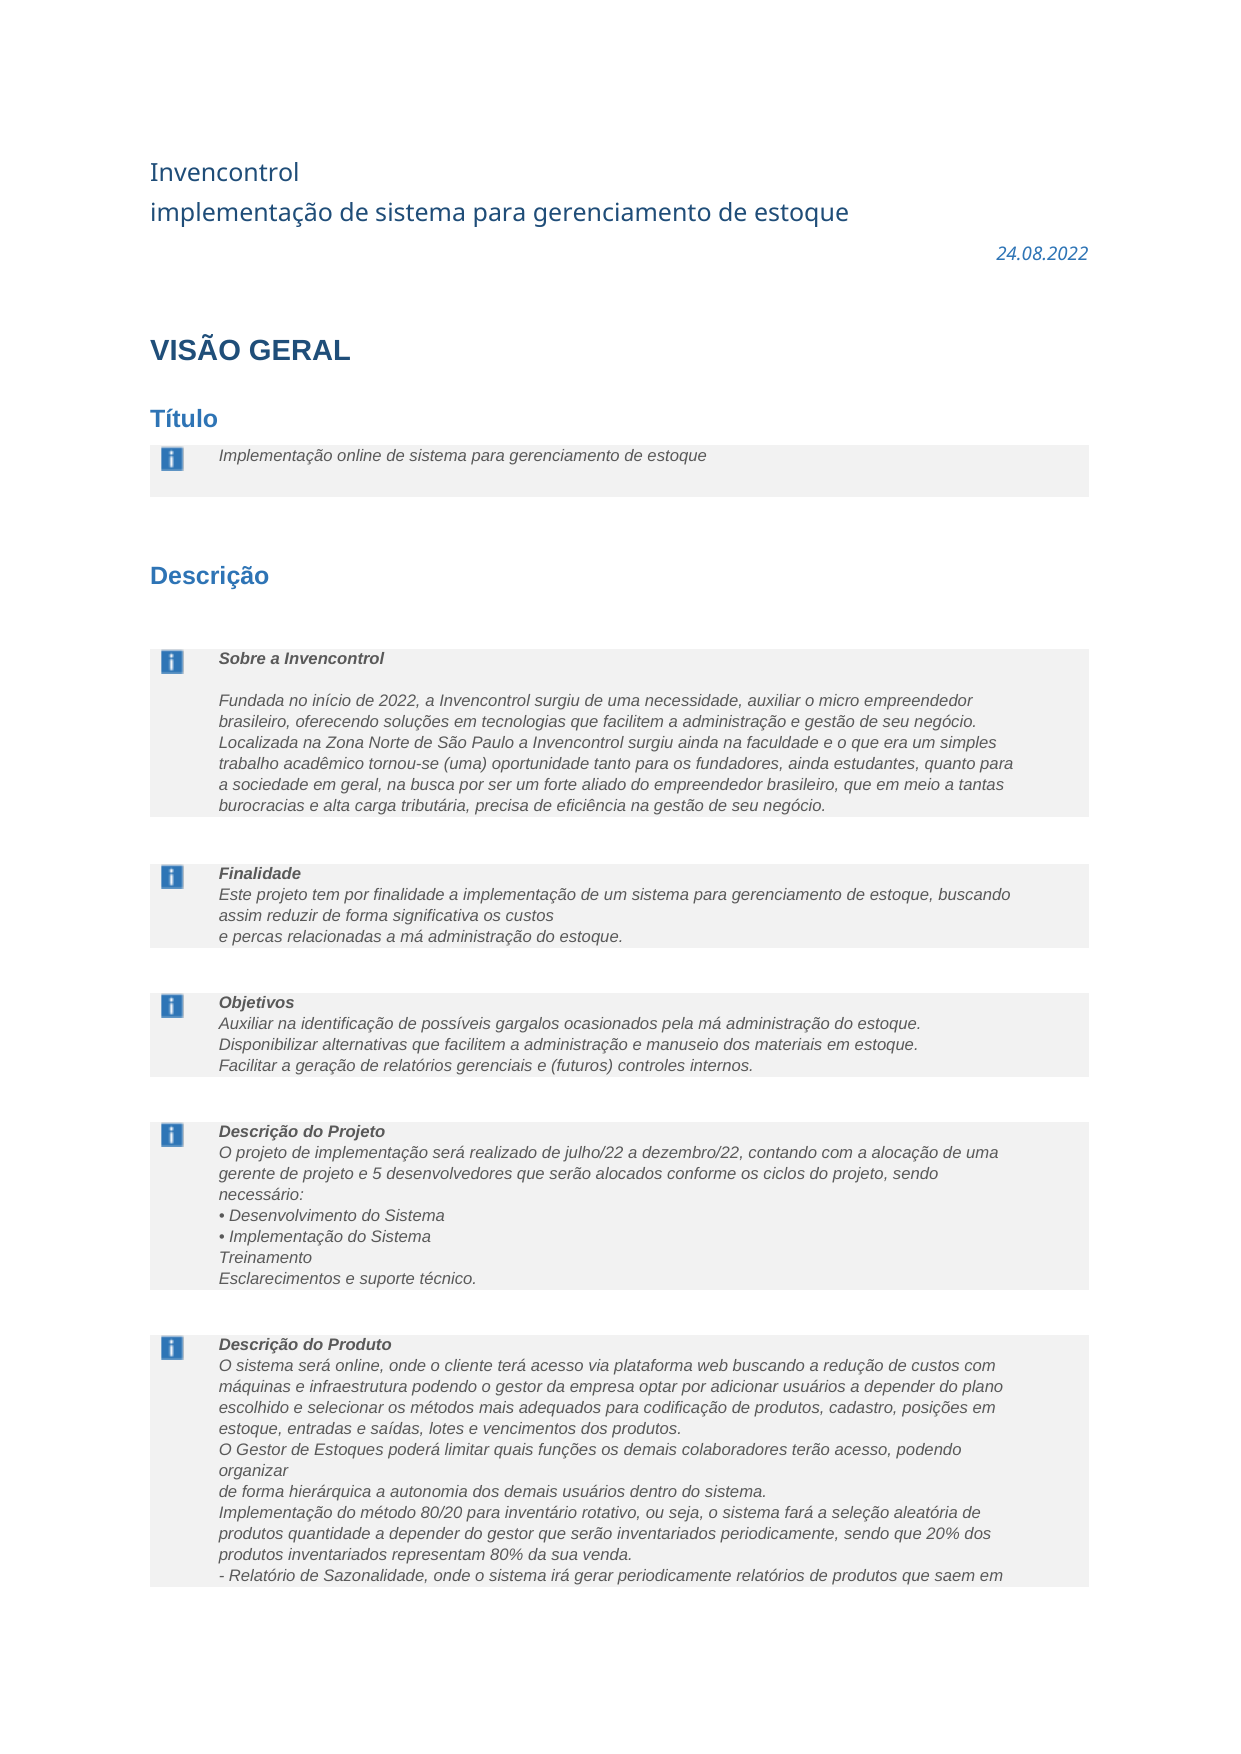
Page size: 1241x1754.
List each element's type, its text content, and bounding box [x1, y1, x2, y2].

table_header [150, 649, 207, 817]
table_header [150, 445, 207, 497]
picture [161, 864, 187, 889]
table_header Descrição do Projeto O projeto de implementação será realizado de julho/22 a dezembro/22, contando com a alocação de uma gerente de projeto e 5 desenvolvedores que serão alocados conforme os ciclos do projeto, sendo necessário: • Desenvolvimento do Sistema • Implementação do Sistema Treinamento Esclarecimentos e suporte técnico. [207, 1122, 1089, 1290]
subtitle Título [150, 404, 1090, 433]
subtitle Invencontrol implementação de sistema para gerenciamento de estoque [150, 154, 1090, 229]
table_header Sobre a Invencontrol Fundada no início de 2022, a Invencontrol surgiu de uma necessidade, auxiliar o micro empreendedor brasileiro, oferecendo soluções em tecnologias que facilitem a administração e gestão de seu negócio. Localizada na Zona Norte de São Paulo a Invencontrol surgiu ainda na faculdade e o que era um simples trabalho acadêmico tornou-se (uma) oportunidade tanto para os fundadores, ainda estudantes, quanto para a sociedade em geral, na busca por ser um forte aliado do empreendedor brasileiro, que em meio a tantas burocracias e alta carga tributária, precisa de eficiência na gestão de seu negócio. [207, 649, 1089, 817]
subtitle 24.08.2022 [150, 240, 1090, 266]
table_header Objetivos Auxiliar na identificação de possíveis gargalos ocasionados pela má administração do estoque. Disponibilizar alternativas que facilitem a administração e manuseio dos materiais em estoque. Facilitar a geração de relatórios gerenciais e (futuros) controles internos. [207, 993, 1089, 1077]
table_header Finalidade Este projeto tem por finalidade a implementação de um sistema para gerenciamento de estoque, buscando assim reduzir de forma significativa os custos e percas relacionadas a má administração do estoque. [207, 864, 1089, 948]
picture [161, 1334, 187, 1360]
table_header [150, 1335, 207, 1587]
table_header [150, 864, 207, 948]
picture [161, 992, 187, 1018]
picture [161, 445, 187, 471]
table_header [207, 1335, 1089, 1587]
table_header [150, 993, 207, 1077]
subtitle VISÃO GERAL [150, 333, 1090, 367]
table_header [150, 1122, 207, 1290]
picture [161, 648, 187, 674]
picture [161, 1121, 187, 1147]
table_header Implementação online de sistema para gerenciamento de estoque [207, 445, 1089, 497]
subtitle Descrição [150, 561, 1090, 589]
